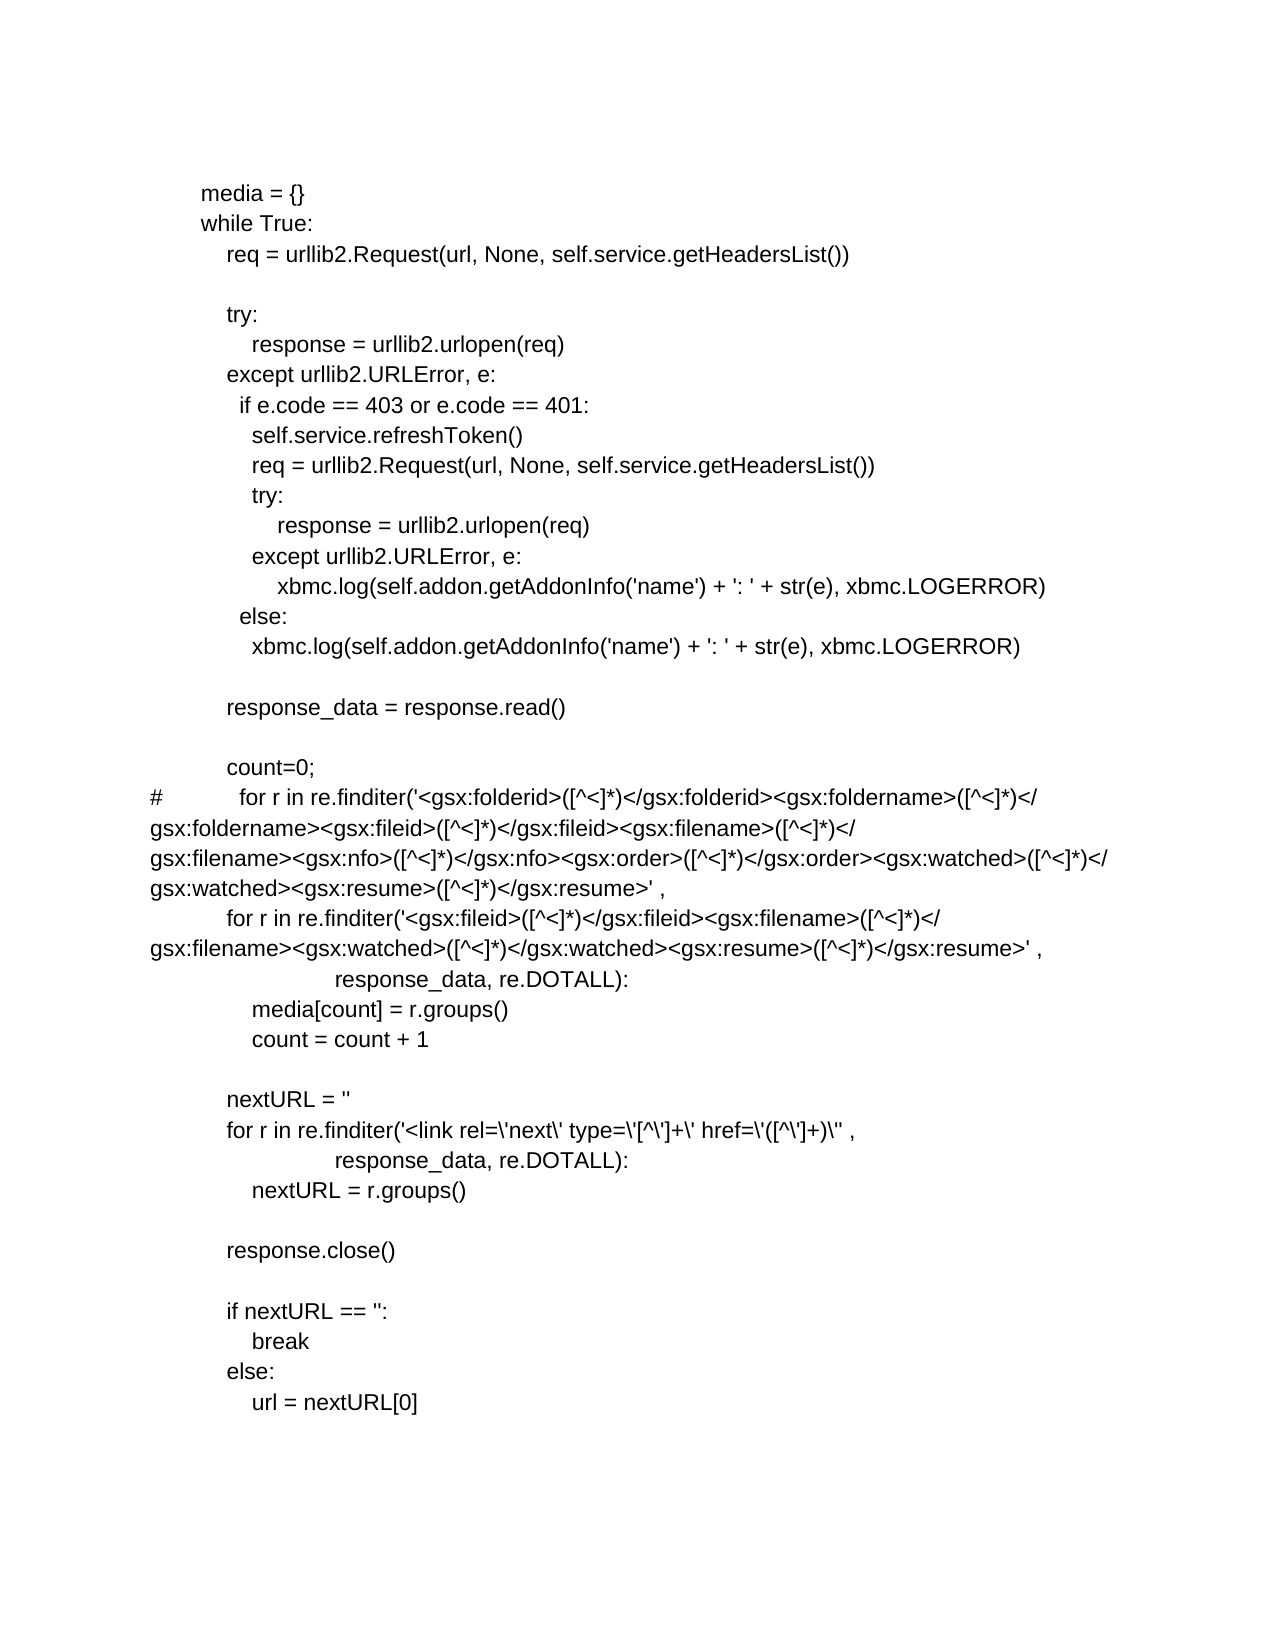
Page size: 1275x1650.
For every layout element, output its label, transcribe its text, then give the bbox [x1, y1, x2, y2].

text url = nextURL[0] [150, 1388, 1125, 1415]
text if nextURL == '': [150, 1298, 1125, 1324]
text response_data, re.DOTALL): [150, 1147, 1125, 1173]
text media[count] = r.groups() [150, 996, 1125, 1022]
text nextURL = r.groups() [150, 1177, 1125, 1203]
text while True: [150, 210, 1125, 237]
text else: [150, 1358, 1125, 1385]
text for r in re.finditer('<link rel=\'next\' type=\'[^\']+\' href=\'([^\']+)\'' , [150, 1117, 1125, 1143]
text nextURL = '' [150, 1086, 1125, 1113]
text try: [150, 482, 1125, 509]
text except urllib2.URLError, e: [150, 543, 1125, 569]
text response_data = response.read() [150, 694, 1125, 720]
text if e.code == 403 or e.code == 401: [150, 392, 1125, 418]
text xbmc.log(self.addon.getAddonInfo('name') + ': ' + str(e), xbmc.LOGERROR) [150, 633, 1125, 660]
text break [150, 1328, 1125, 1354]
text for r in re.finditer('<gsx:fileid>([^<]*)</gsx:fileid><gsx:filename>([^<]*)</gsx:filename><gsx:watched>([^<]*)</gsx:watched><gsx:resume>([^<]*)</gsx:resume>' , [150, 905, 1125, 962]
text try: [150, 301, 1125, 327]
text response = urllib2.urlopen(req) [150, 512, 1125, 539]
text req = urllib2.Request(url, None, self.service.getHeadersList()) [150, 452, 1125, 478]
text response = urllib2.urlopen(req) [150, 331, 1125, 358]
text count=0; [150, 754, 1125, 781]
text self.service.refreshToken() [150, 422, 1125, 448]
text response_data, re.DOTALL): [150, 966, 1125, 992]
text media = {} [150, 180, 1125, 207]
text count = count + 1 [150, 1026, 1125, 1052]
text else: [150, 603, 1125, 629]
text xbmc.log(self.addon.getAddonInfo('name') + ': ' + str(e), xbmc.LOGERROR) [150, 573, 1125, 599]
text req = urllib2.Request(url, None, self.service.getHeadersList()) [150, 241, 1125, 267]
text except urllib2.URLError, e: [150, 361, 1125, 388]
text # for r in re.finditer('<gsx:folderid>([^<]*)</gsx:folderid><gsx:foldername>([^<]*)</gsx:foldername><gsx:fileid>([^<]*)</gsx:fileid><gsx:filename>([^<]*)</gsx:filename><gsx:nfo>([^<]*)</gsx:nfo><gsx:order>([^<]*)</gsx:order><gsx:watched>([^<]*)</gsx:watched><gsx:resume>([^<]*)</gsx:resume>' , [150, 784, 1125, 901]
text response.close() [150, 1237, 1125, 1264]
